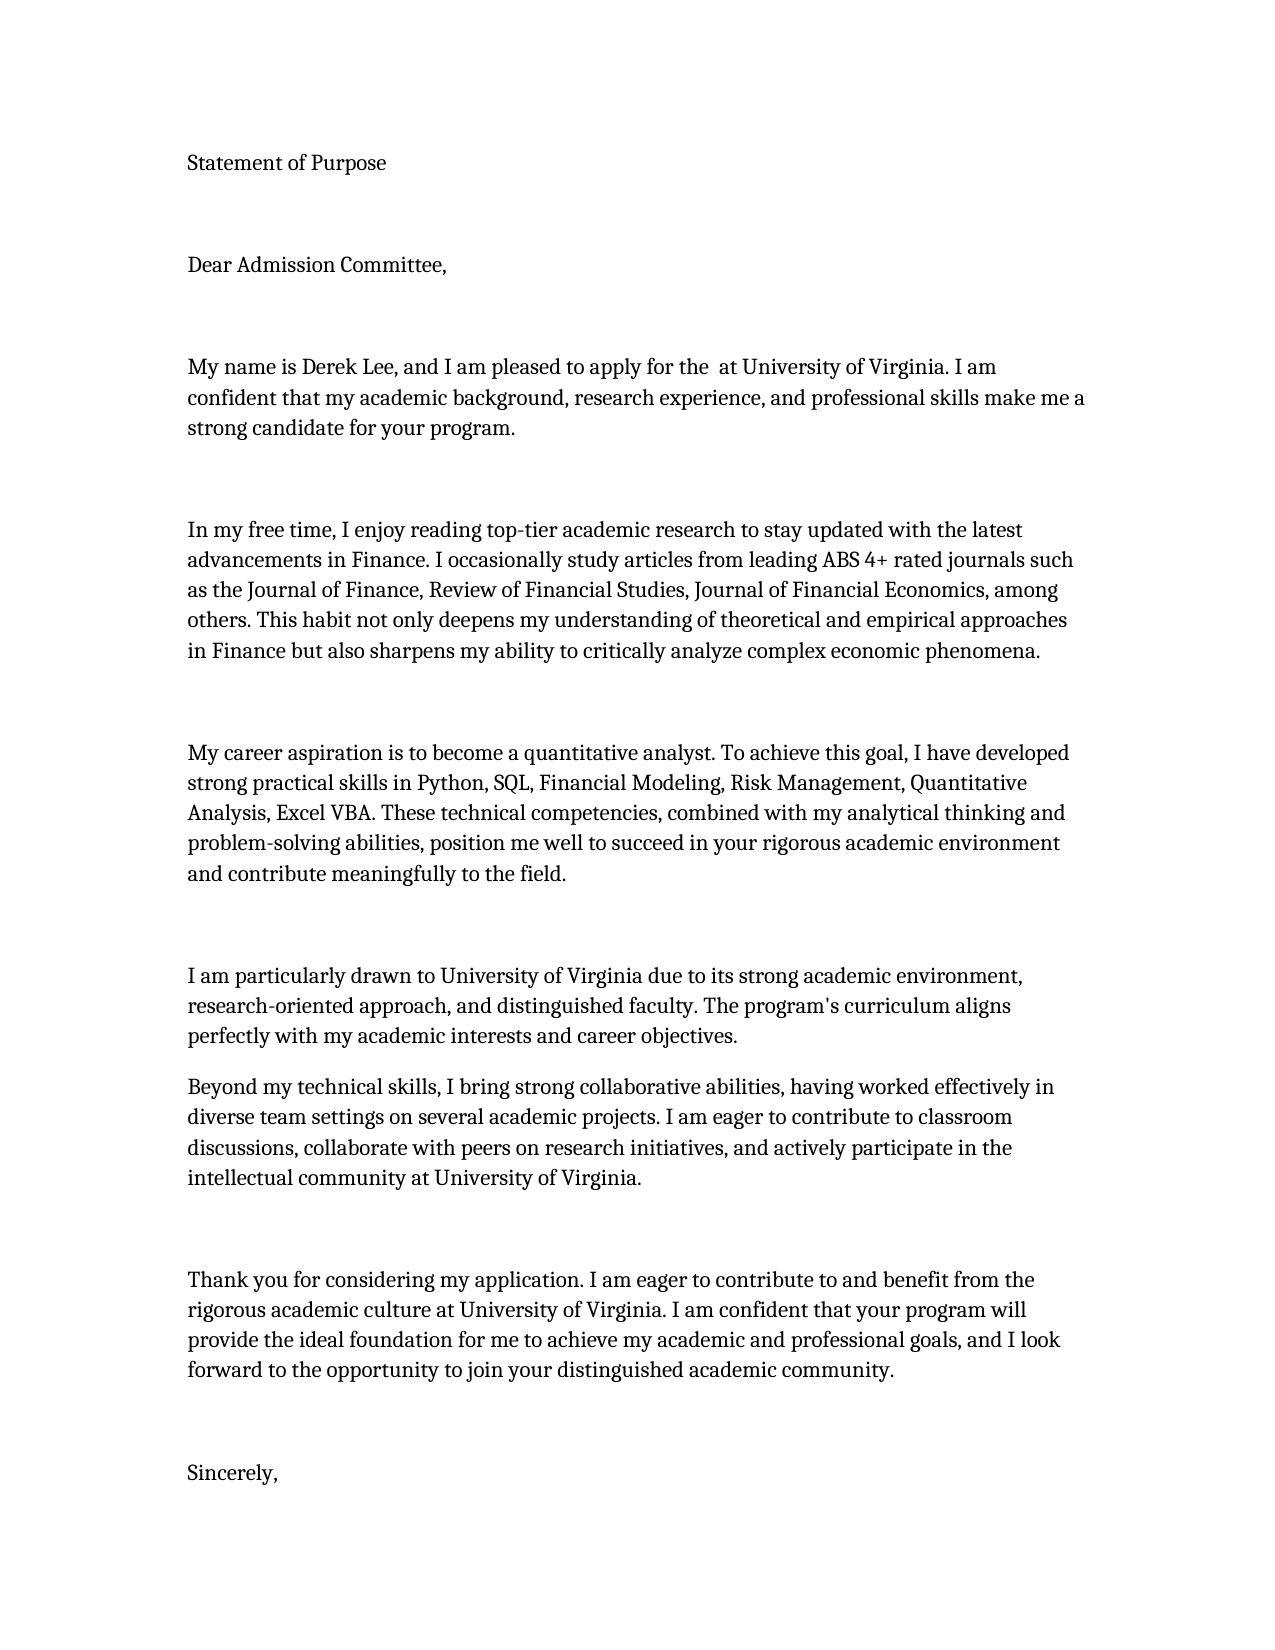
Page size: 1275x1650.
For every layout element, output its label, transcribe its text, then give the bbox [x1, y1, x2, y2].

text Thank you for considering my application. I am eager to contribute to and benefit from the rigorous academic culture at University of Virginia. I am confident that your program will provide the ideal foundation for me to achieve my academic and professional goals, and I look forward to the opportunity to join your distinguished academic community. [187, 1267, 1087, 1384]
text My name is Derek Lee, and I am pleased to apply for the at University of Virginia. I am confident that my academic background, research experience, and professional skills make me a strong candidate for your program. [187, 354, 1087, 441]
text My career aspiration is to become a quantitative analyst. To achieve this goal, I have developed strong practical skills in Python, SQL, Financial Modeling, Risk Management, Quantitative Analysis, Excel VBA. These technical competencies, combined with my analytical thinking and problem-solving abilities, position me well to succeed in your rigorous academic environment and contribute meaningfully to the field. [187, 739, 1087, 887]
text Statement of Purpose [187, 150, 1087, 176]
text Sincerely, [187, 1459, 1087, 1486]
text Beyond my technical skills, I bring strong collaborative abilities, having worked effectively in diverse team settings on several academic projects. I am eager to contribute to classroom discussions, collaborate with peers on research initiatives, and actively participate in the intellectual community at University of Virginia. [187, 1074, 1087, 1191]
text I am particularly drawn to University of Virginia due to its strong academic environment, research-oriented approach, and distinguished faculty. The program's curriculum aligns perfectly with my academic interests and career objectives. [187, 962, 1087, 1049]
text Dear Admission Committee, [187, 252, 1087, 278]
text In my free time, I enjoy reading top-tier academic research to stay updated with the latest advancements in Finance. I occasionally study articles from leading ABS 4+ rated journals such as the Journal of Finance, Review of Financial Studies, Journal of Financial Economics, among others. This habit not only deepens my understanding of theoretical and empirical approaches in Finance but also sharpens my ability to critically analyze complex economic phenomena. [187, 517, 1087, 664]
